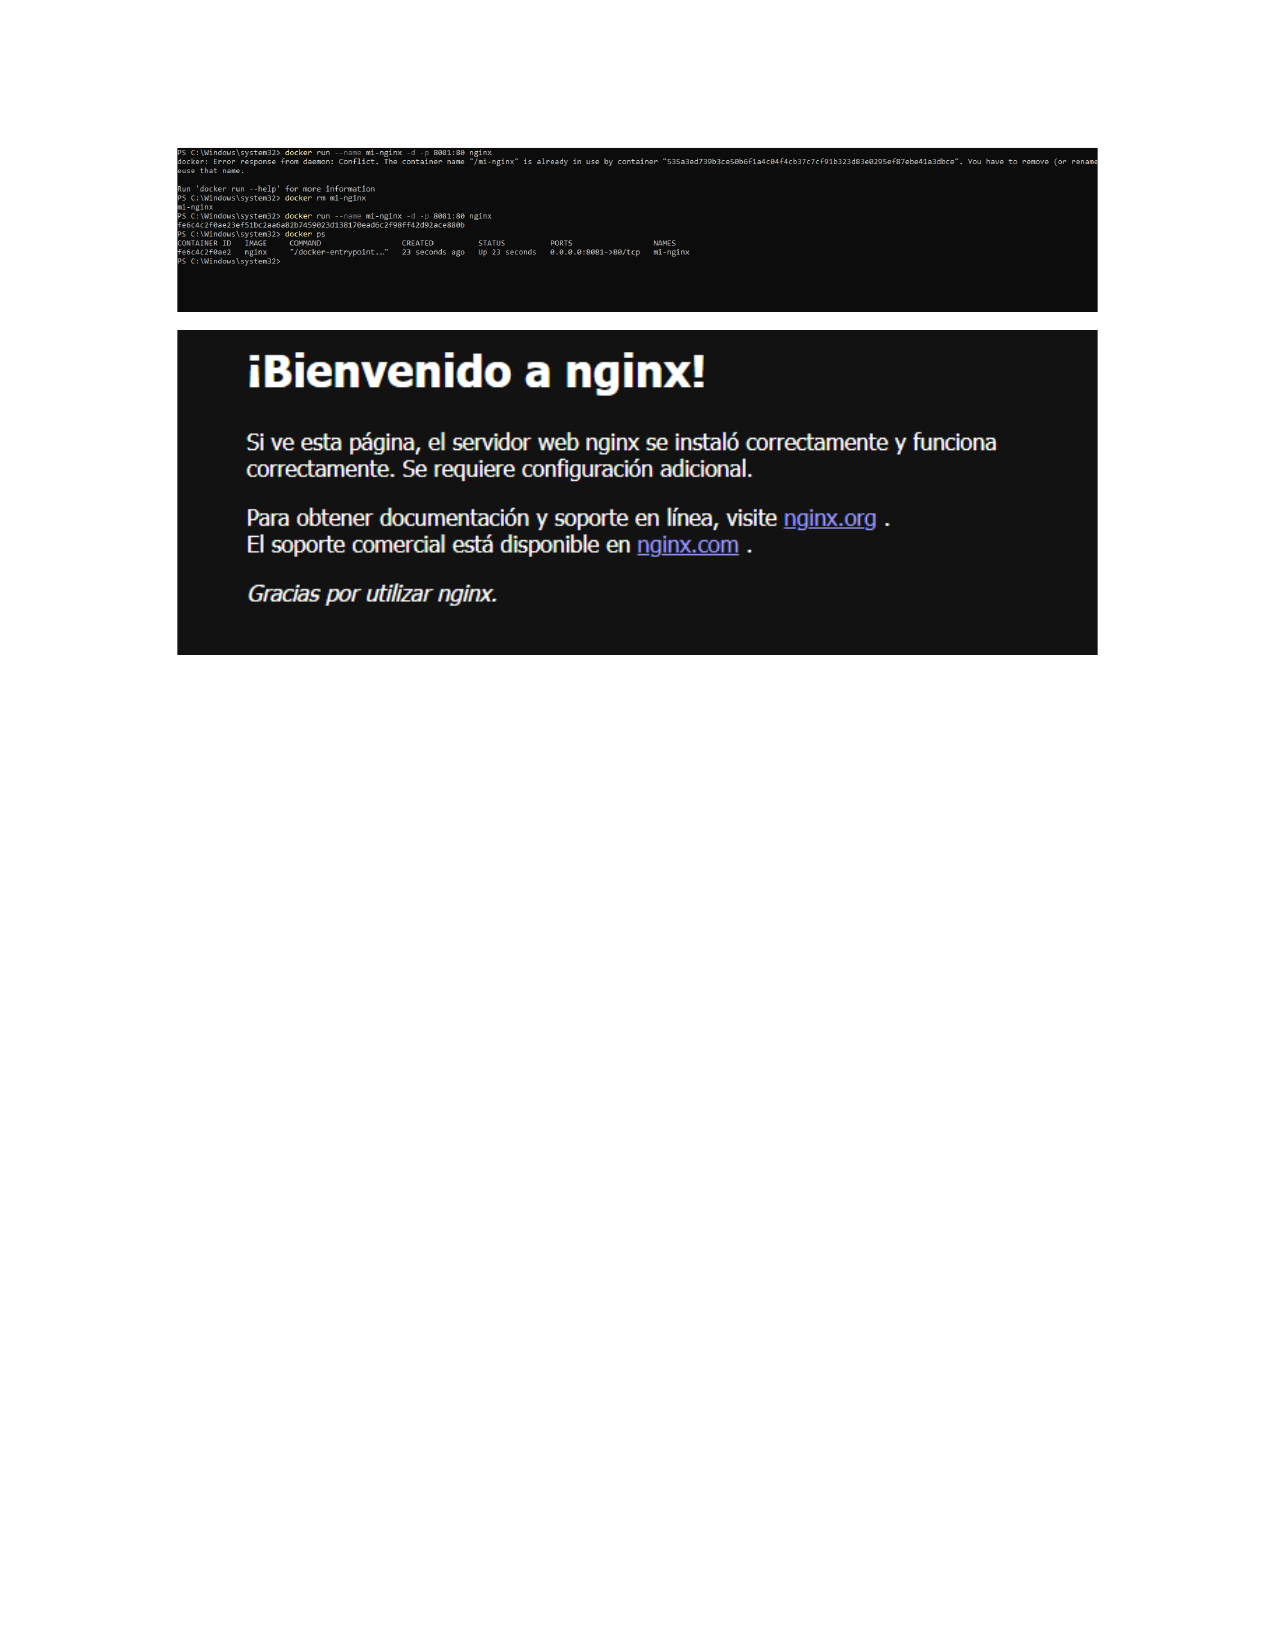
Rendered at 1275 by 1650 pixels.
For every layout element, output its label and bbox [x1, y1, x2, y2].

picture [177, 330, 1098, 655]
picture [177, 147, 1098, 312]
